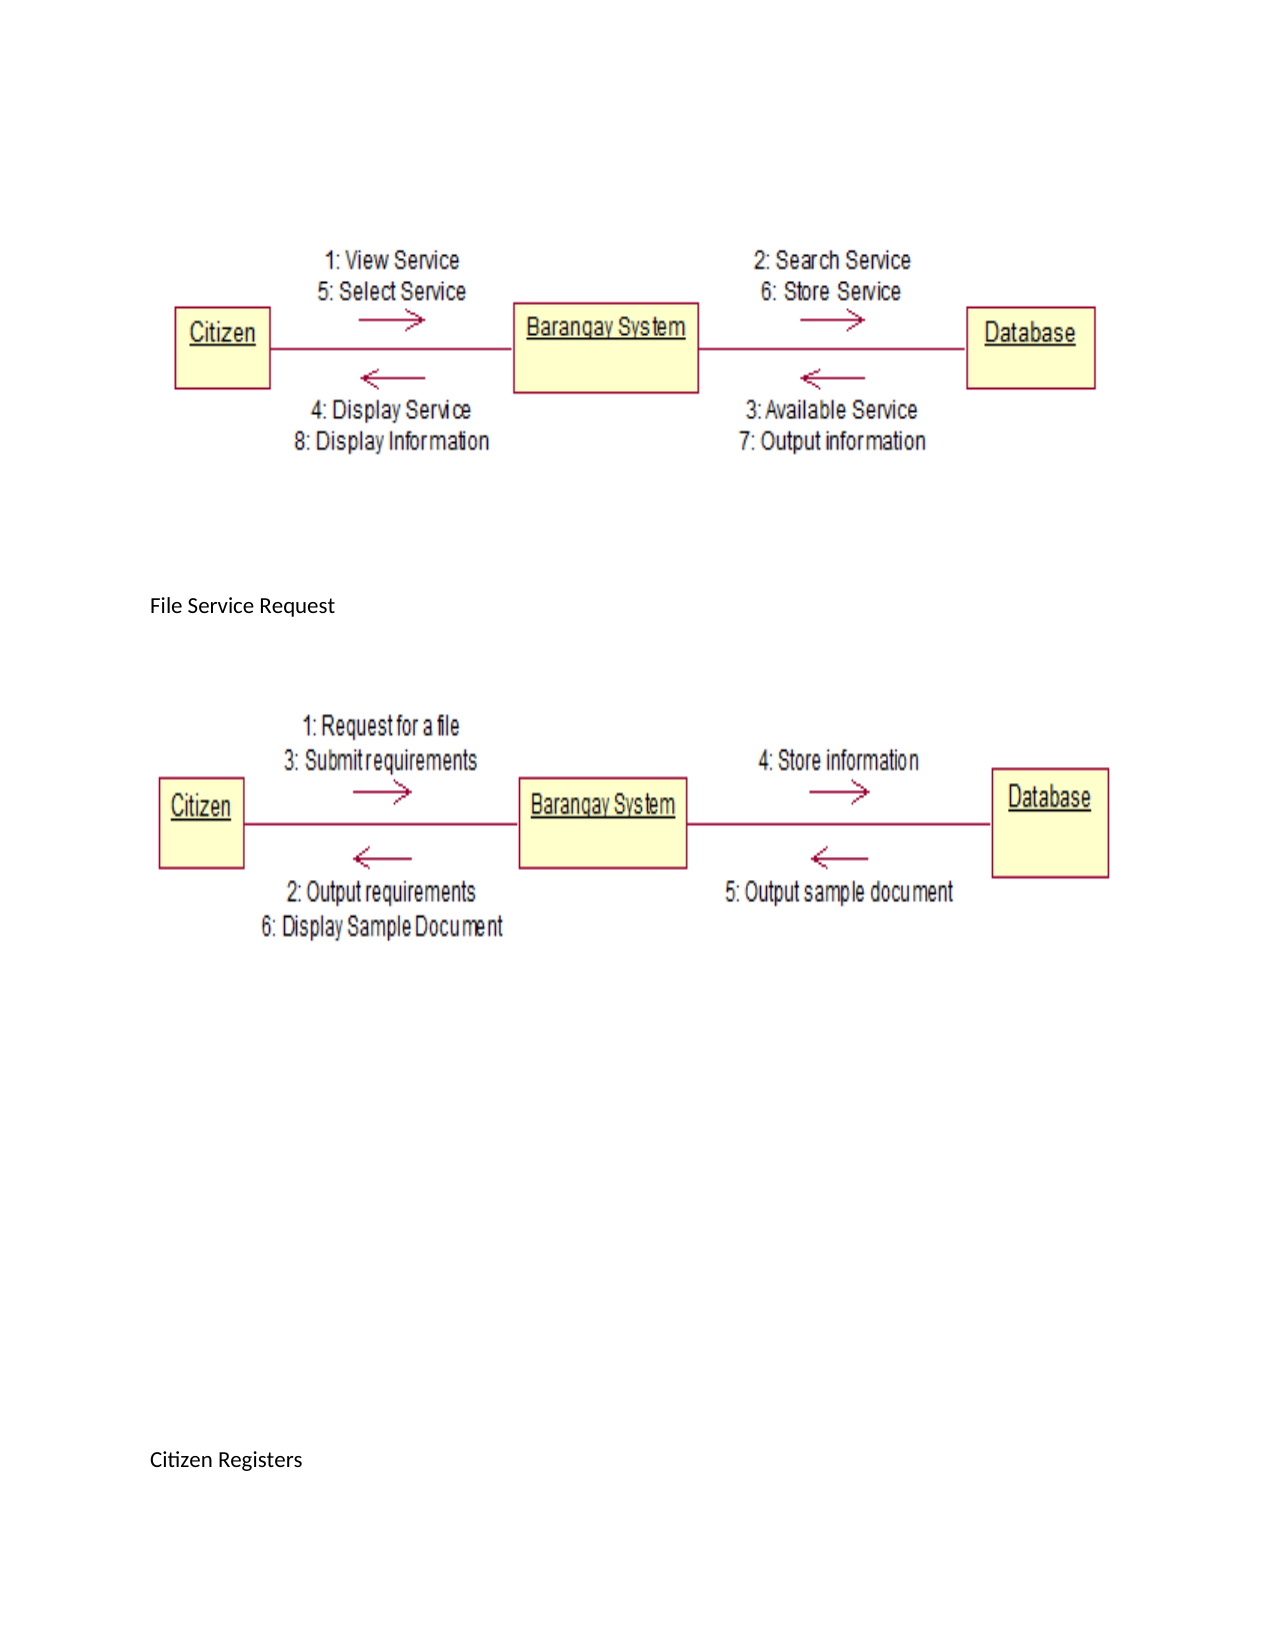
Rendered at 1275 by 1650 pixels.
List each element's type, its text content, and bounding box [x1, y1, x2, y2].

picture [150, 638, 1125, 1052]
text File Service Request [150, 591, 1125, 619]
text Citizen Registers [150, 1445, 1125, 1473]
picture [150, 150, 1125, 573]
